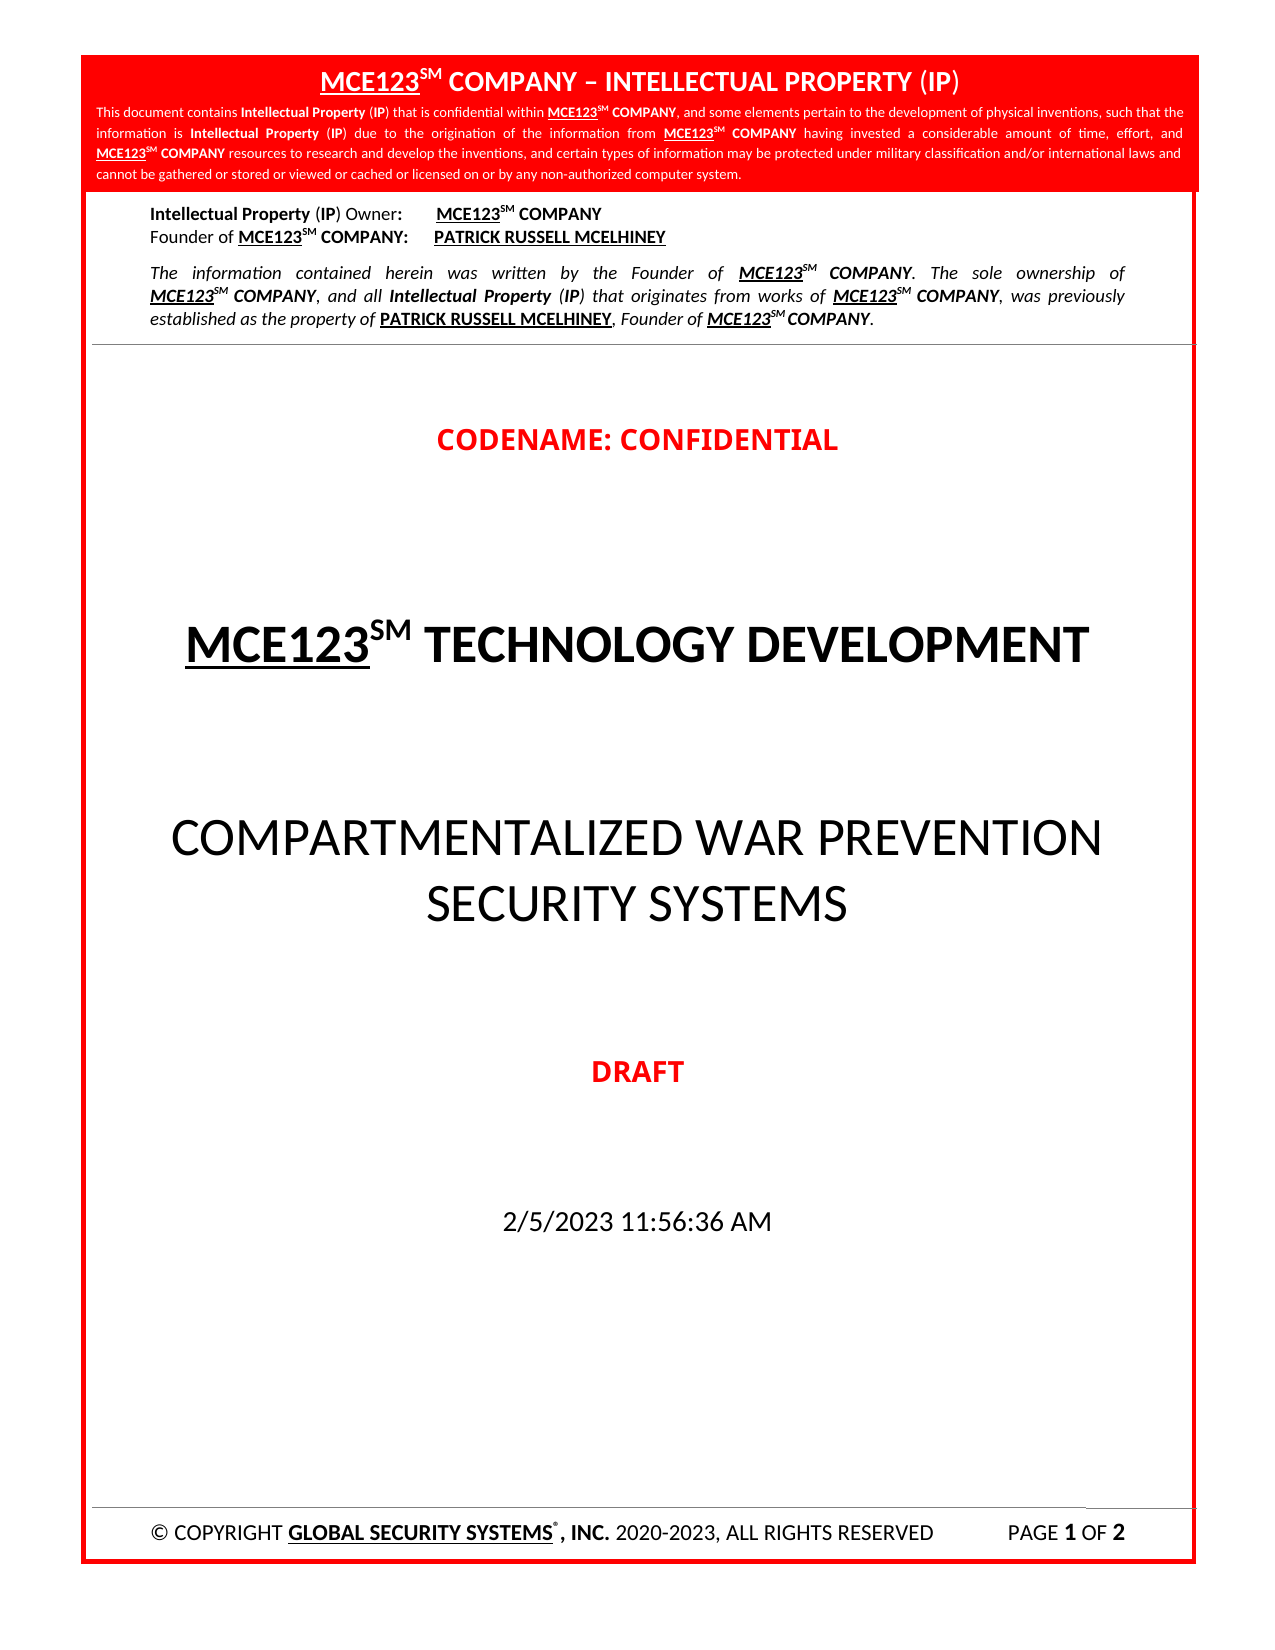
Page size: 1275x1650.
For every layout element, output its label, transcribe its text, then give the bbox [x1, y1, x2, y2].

text CODENAME: CONFIDENTIAL [150, 419, 1125, 459]
text 2/5/2023 11:56:36 AM [150, 1203, 1125, 1238]
text DRAFT [150, 1051, 1125, 1091]
text SECURITY SYSTEMS [150, 869, 1125, 935]
text MCE123SM TECHNOLOGY DEVELOPMENT [150, 609, 1125, 676]
text COMPARTMENTALIZED WAR PREVENTION [150, 803, 1125, 869]
